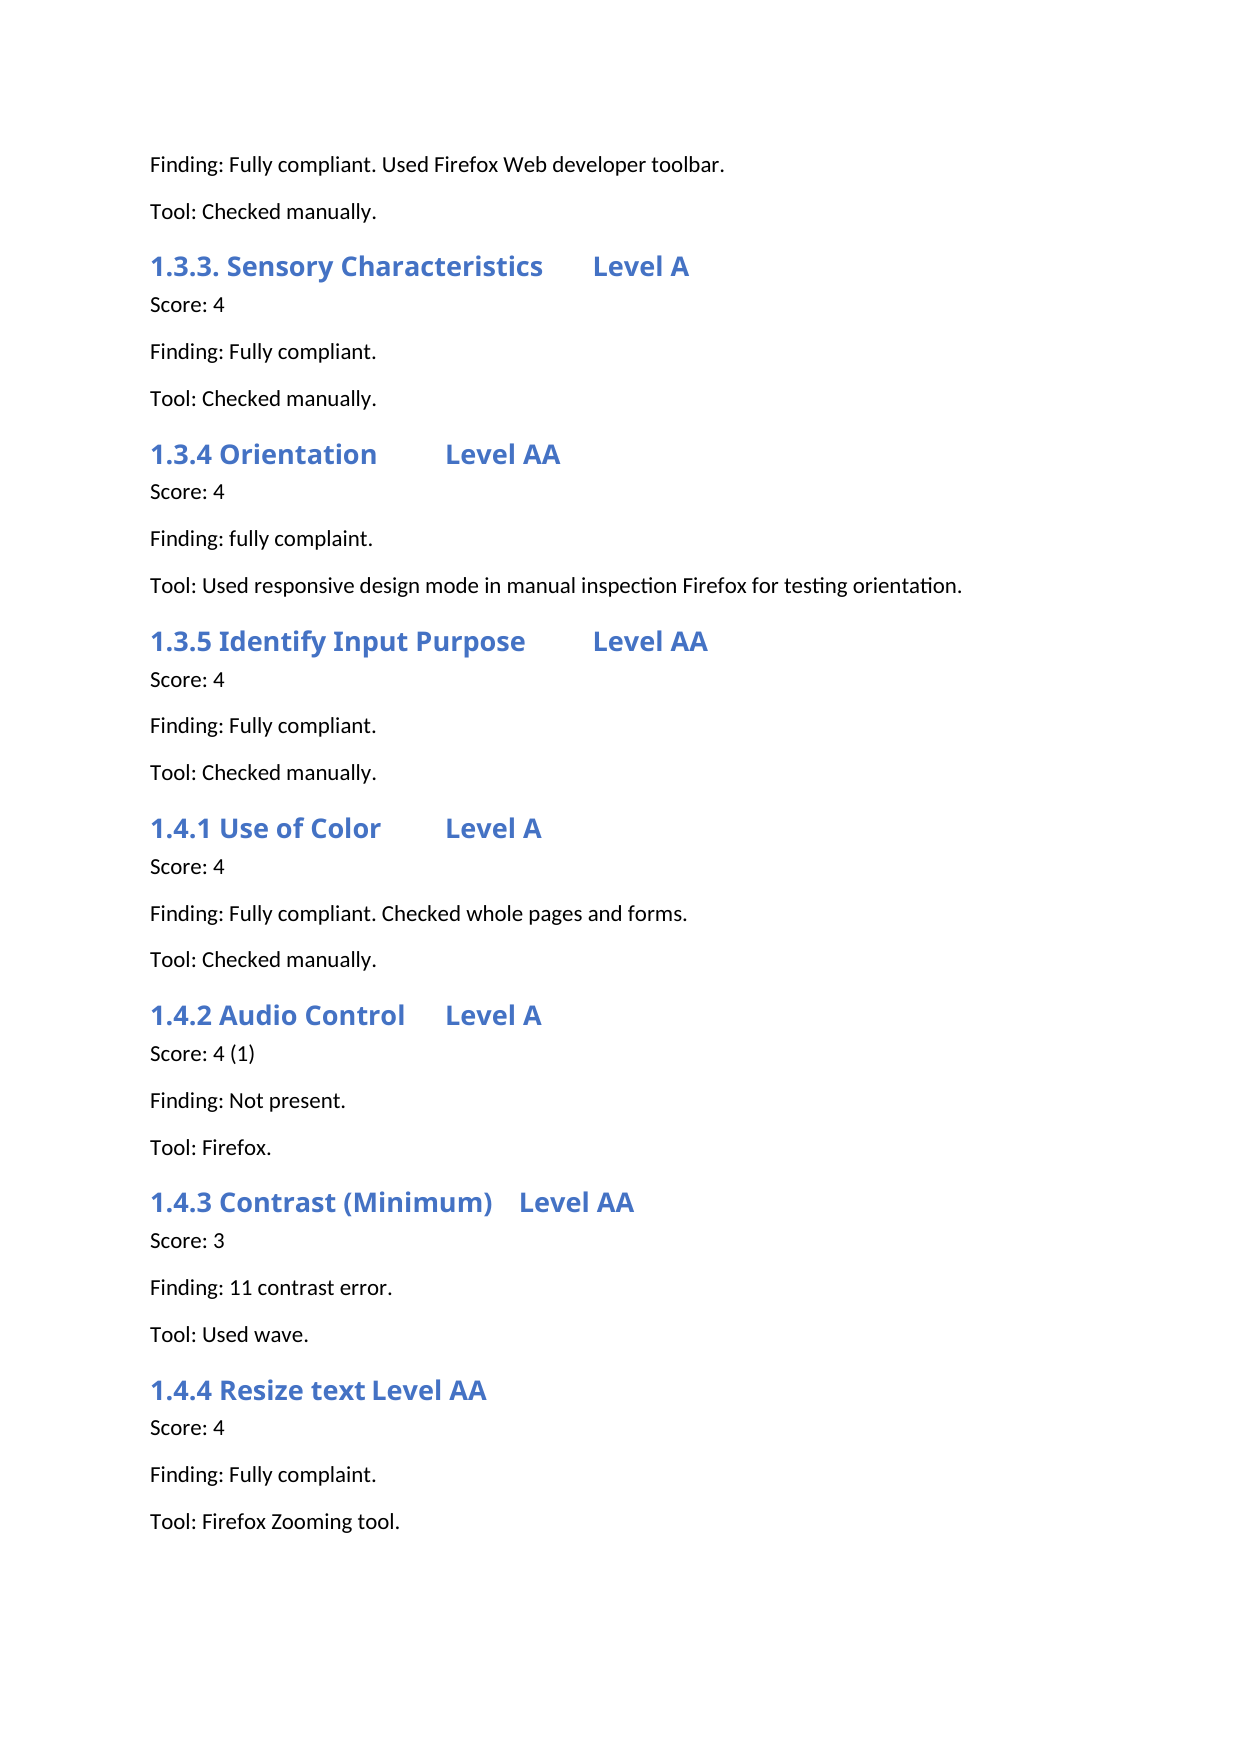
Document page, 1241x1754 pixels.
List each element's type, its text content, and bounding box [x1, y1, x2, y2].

text Score: 3 [150, 1226, 1090, 1254]
text Tool: Used responsive design mode in manual inspection Firefox for testing orientation. [150, 571, 1090, 599]
subtitle 1.4.2 Audio Control Level A [150, 997, 1090, 1033]
text Tool: Used wave. [150, 1320, 1090, 1348]
subtitle 1.3.4 Orientation Level AA [150, 435, 1090, 472]
text Tool: Checked manually. [150, 946, 1090, 974]
text Finding: Fully complaint. [150, 1460, 1090, 1488]
text Finding: Fully compliant. [150, 337, 1090, 365]
subtitle 1.3.3. Sensory Characteristics Level A [150, 248, 1090, 285]
subtitle 1.4.3 Contrast (Minimum) Level AA [150, 1184, 1090, 1221]
text Finding: Not present. [150, 1086, 1090, 1114]
text Score: 4 [150, 852, 1090, 880]
text Tool: Checked manually. [150, 197, 1090, 225]
text Finding: fully complaint. [150, 524, 1090, 552]
text Tool: Firefox. [150, 1133, 1090, 1161]
text Score: 4 (1) [150, 1039, 1090, 1067]
text Finding: Fully compliant. [150, 712, 1090, 739]
text Tool: Checked manually. [150, 384, 1090, 412]
text Finding: Fully compliant. Used Firefox Web developer toolbar. [150, 150, 1090, 178]
subtitle 1.3.5 Identify Input Purpose Level AA [150, 622, 1090, 659]
text Score: 4 [150, 1413, 1090, 1441]
text Tool: Firefox Zooming tool. [150, 1507, 1090, 1535]
text Finding: 11 contrast error. [150, 1273, 1090, 1301]
text Score: 4 [150, 665, 1090, 693]
subtitle 1.4.1 Use of Color Level A [150, 809, 1090, 846]
subtitle 1.4.4 Resize text Level AA [150, 1371, 1090, 1408]
text Finding: Fully compliant. Checked whole pages and forms. [150, 899, 1090, 927]
text Tool: Checked manually. [150, 758, 1090, 786]
text Score: 4 [150, 290, 1090, 318]
text Score: 4 [150, 477, 1090, 506]
